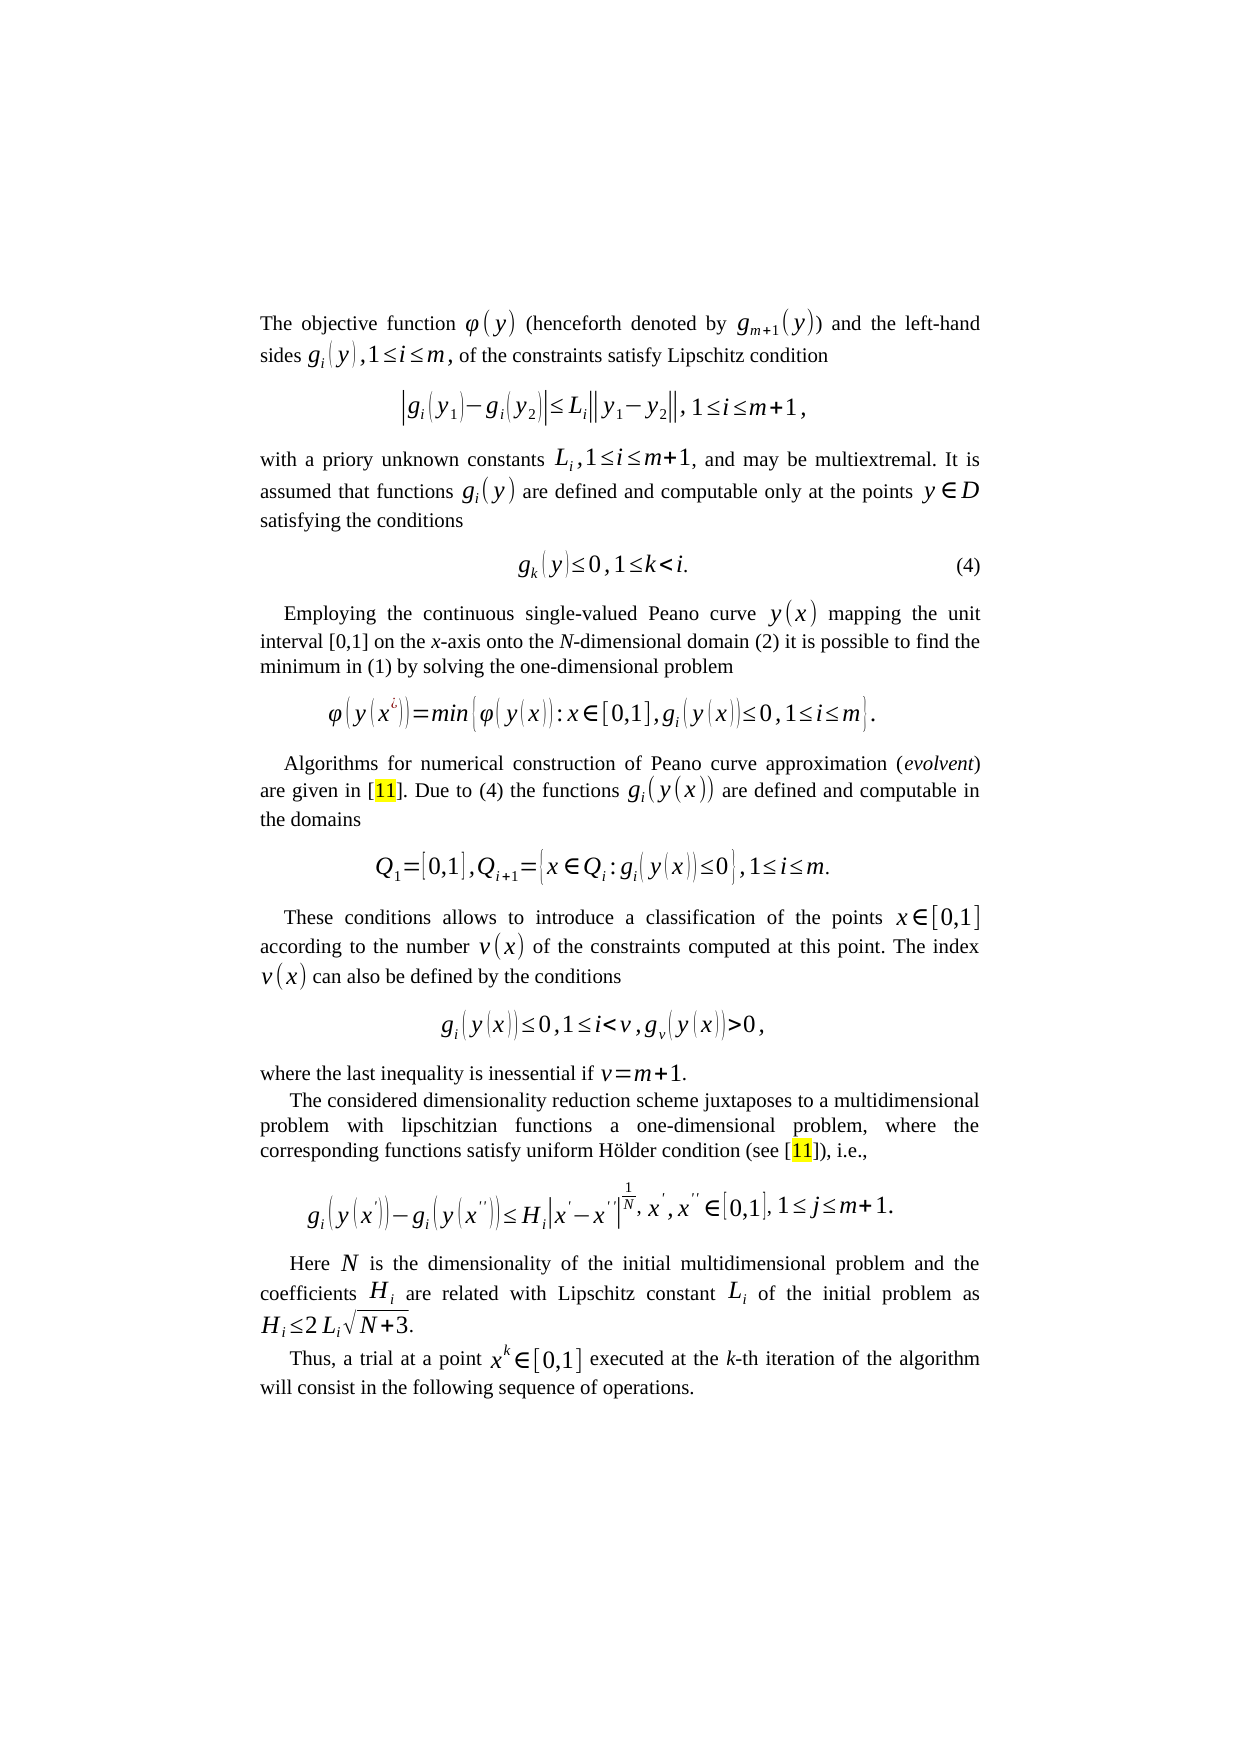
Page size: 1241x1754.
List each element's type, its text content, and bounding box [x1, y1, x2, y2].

text The considered dimensionality reduction scheme juxtaposes to a multidimensional problem with lipschitzian functions a one-dimensional problem, where the corresponding functions satisfy uniform Hölder condition (see [11]), i.e., [260, 1087, 980, 1162]
text with a priory unknown constants , and may be multiextremal. It is assumed that functions are defined and computable only at the points satisfying the conditions [260, 443, 980, 532]
text . [260, 848, 980, 886]
text where the last inequality is inessential if . [260, 1059, 980, 1087]
text , , [260, 1178, 980, 1233]
text The objective function (henceforth denoted by ) and the left-hand sides of the constraints satisfy Lipschitz condition [260, 307, 980, 372]
text Here is the dimensionality of the initial multidimensional problem and the coefficients are related with Lipschitz constant of the initial problem as . [260, 1249, 980, 1342]
text Thus, a trial at a point executed at the k-th iteration of the algorithm will consist in the following sequence of operations. [260, 1342, 980, 1399]
text . (4) [260, 548, 980, 581]
text These conditions allows to introduce a classification of the points according to the number of the constraints computed at this point. The index can also be defined by the conditions [260, 903, 980, 991]
